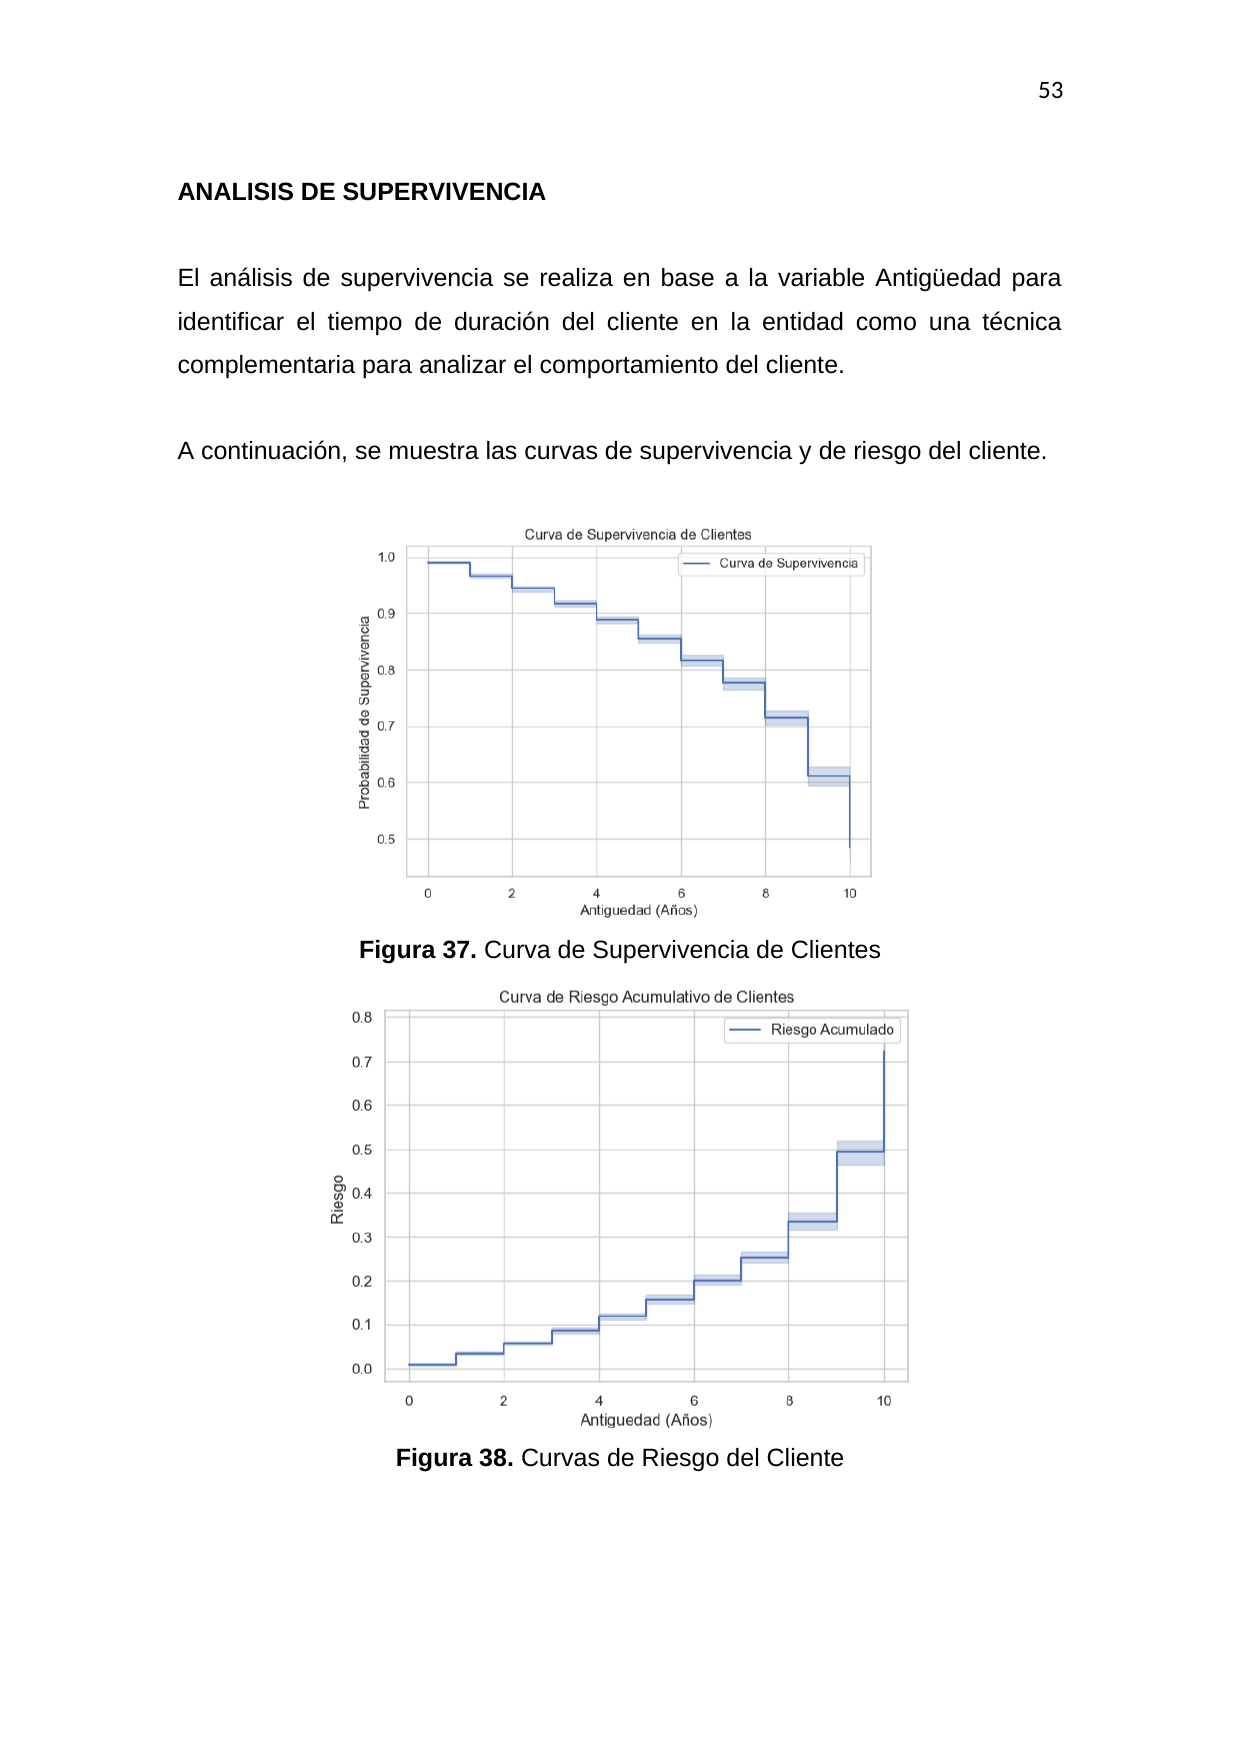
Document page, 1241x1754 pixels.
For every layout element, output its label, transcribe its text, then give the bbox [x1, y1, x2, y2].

picture [325, 985, 916, 1428]
text ANALISIS DE SUPERVIVENCIA [177, 177, 1063, 206]
text Figura 37. Curva de Supervivencia de Clientes [177, 935, 1063, 964]
text El análisis de supervivencia se realiza en base a la variable Antigüedad para identificar el tiempo de duración del cliente en la entidad como una técnica complementaria para analizar el comportamiento del cliente. [177, 263, 1063, 378]
text Figura 38. Curvas de Riesgo del Cliente [177, 1442, 1063, 1471]
picture [354, 522, 886, 921]
text A continuación, se muestra las curvas de supervivencia y de riesgo del cliente. [177, 436, 1063, 465]
